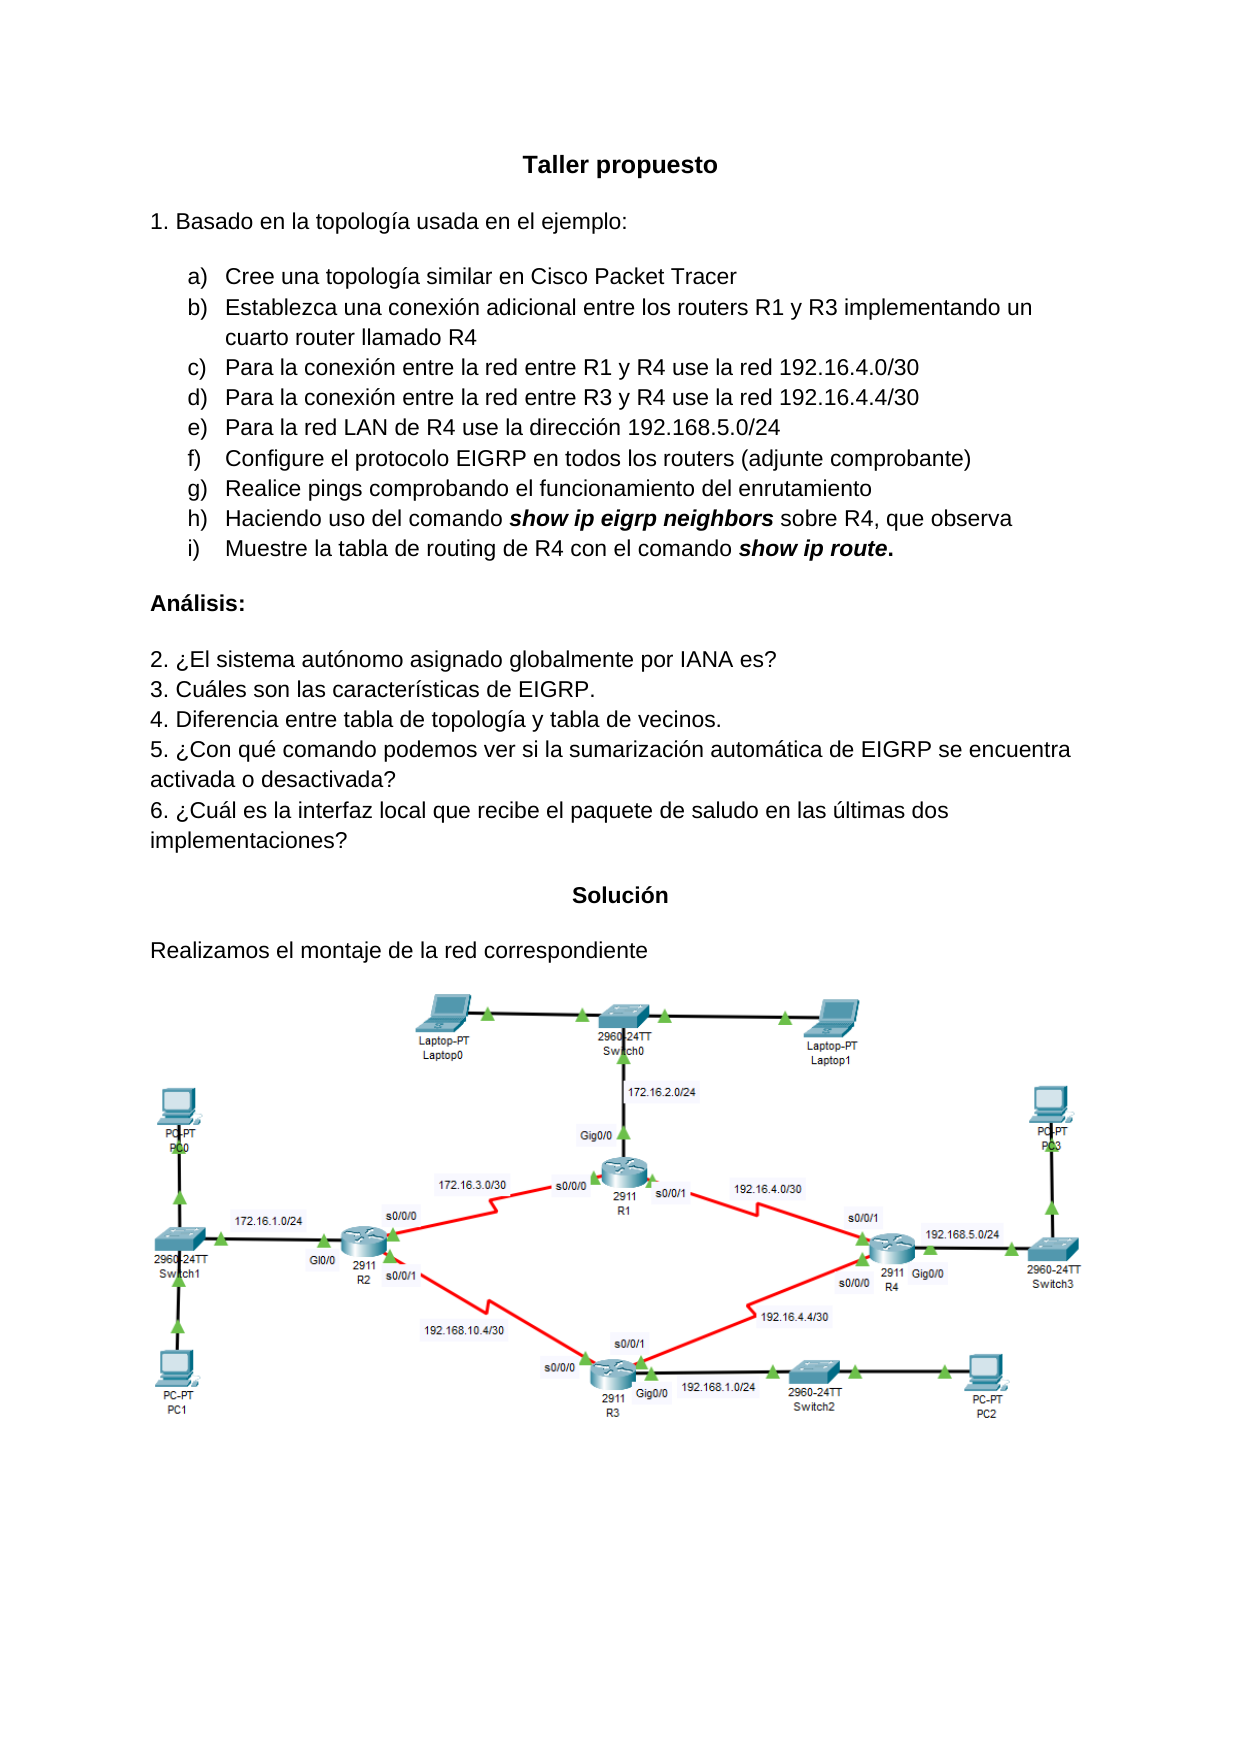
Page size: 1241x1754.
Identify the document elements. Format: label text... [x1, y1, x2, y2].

list Cree una topología similar en Cisco Packet Tracer [187, 263, 1090, 289]
text Análisis: [150, 590, 1090, 617]
list Muestre la tabla de routing de R4 con el comando show ip route. [187, 535, 1090, 561]
picture [150, 992, 1091, 1422]
text 1. Basado en la topología usada en el ejemplo: [150, 208, 1090, 234]
text Taller propuesto [150, 150, 1090, 179]
text Realizamos el montaje de la red correspondiente [150, 937, 1090, 963]
list Para la conexión entre la red entre R3 y R4 use la red 192.16.4.4/30 [187, 384, 1090, 410]
list Para la conexión entre la red entre R1 y R4 use la red 192.16.4.0/30 [187, 354, 1090, 380]
list Para la red LAN de R4 use la dirección 192.168.5.0/24 [187, 414, 1090, 441]
text 2. ¿El sistema autónomo asignado globalmente por IANA es? 3. Cuáles son las características de EIGRP. 4. Diferencia entre tabla de topología y tabla de vecinos. 5. ¿Con qué comando podemos ver si la sumarización automática de EIGRP se encuentra activada o desactivada? 6. ¿Cuál es la interfaz local que recibe el paquete de saludo en las últimas dos implementaciones? [150, 646, 1090, 853]
list Establezca una conexión adicional entre los routers R1 y R3 implementando un cuarto router llamado R4 [187, 293, 1090, 350]
list Configure el protocolo EIGRP en todos los routers (adjunte comprobante) [187, 444, 1090, 471]
list Realice pings comprobando el funcionamiento del enrutamiento [187, 475, 1090, 501]
text Solución [150, 882, 1090, 908]
list Haciendo uso del comando show ip eigrp neighbors sobre R4, que observa [187, 505, 1090, 531]
